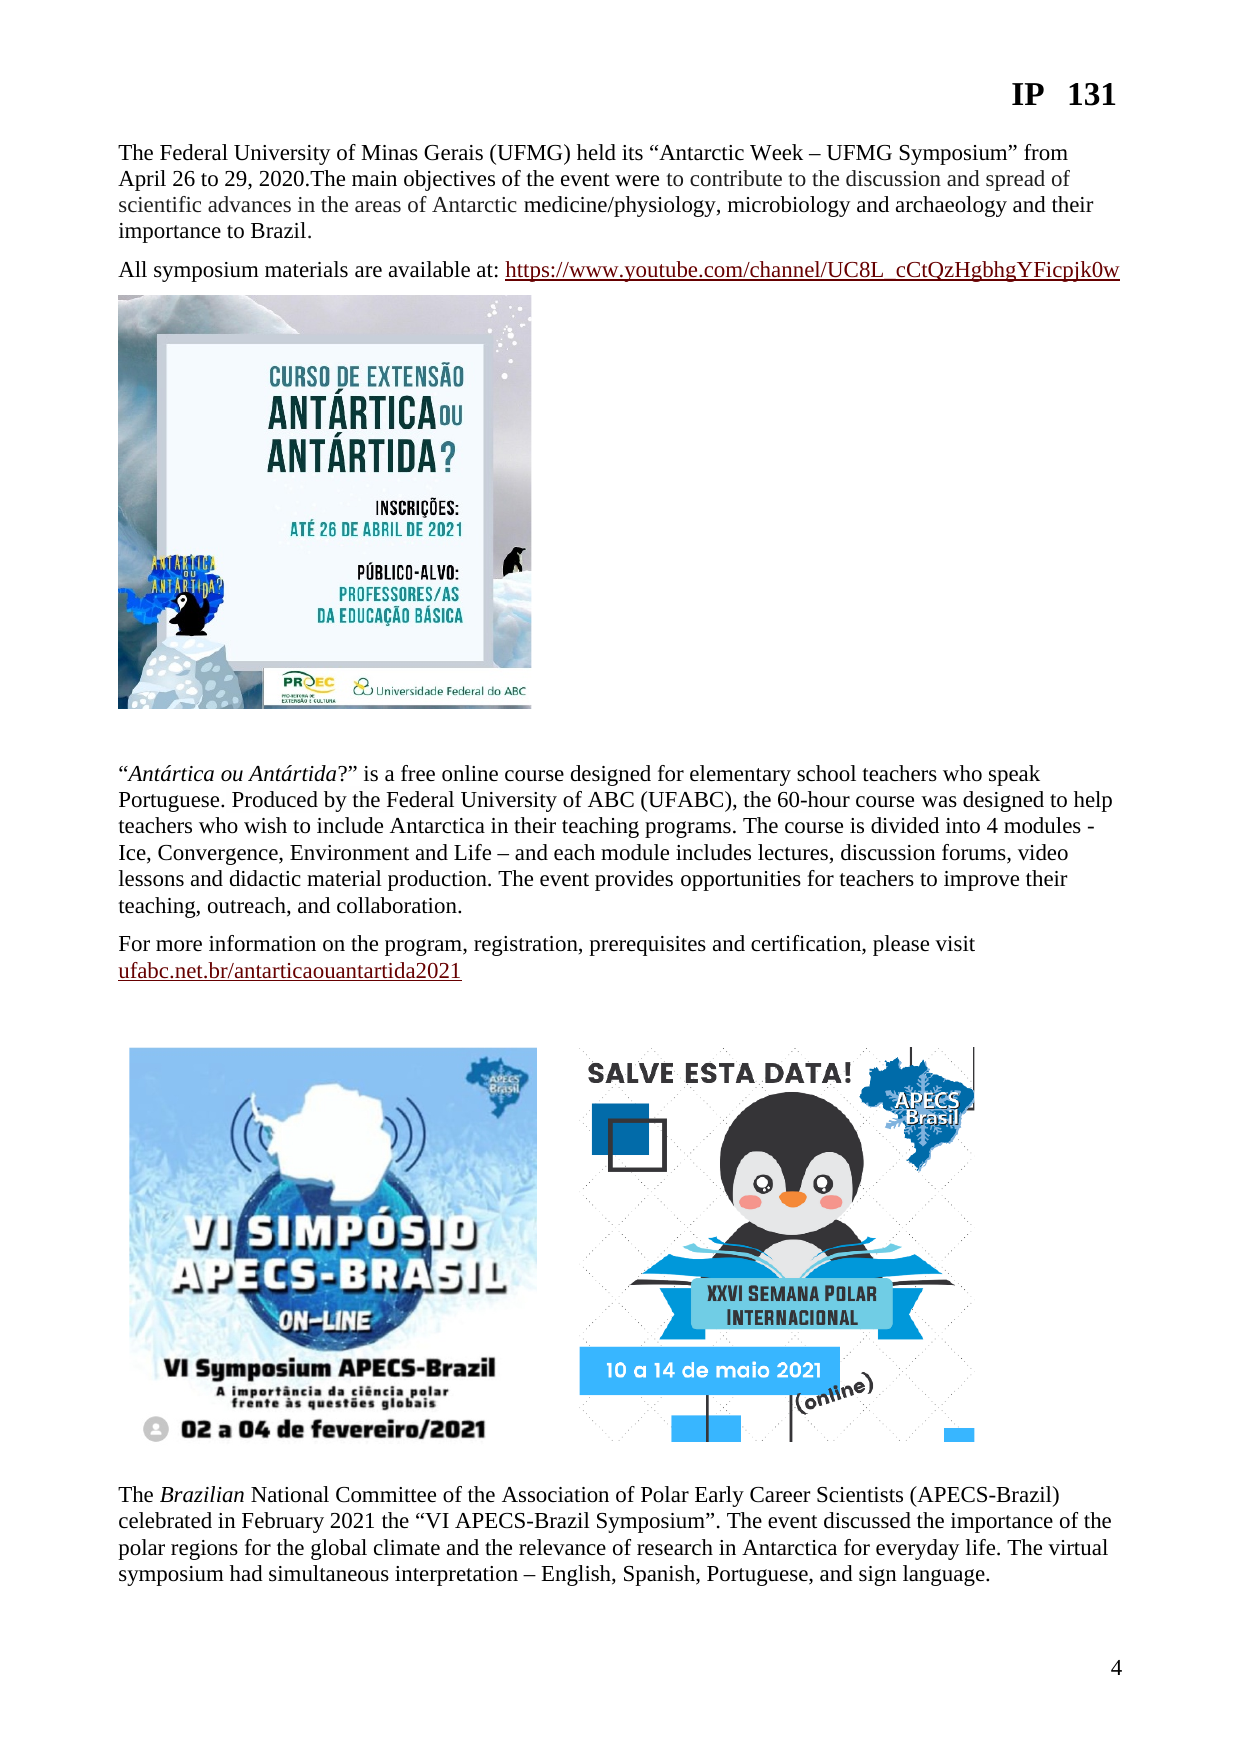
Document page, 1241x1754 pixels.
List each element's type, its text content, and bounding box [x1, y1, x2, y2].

text The Brazilian National Committee of the Association of Polar Early Career Scientists (APECS-Brazil) celebrated in February 2021 the “VI APECS-Brazil Symposium”. The event discussed the importance of the polar regions for the global climate and the relevance of research in Antarctica for everyday life. The virtual symposium had simultaneous interpretation – English, Spanish, Portuguese, and sign language. [118, 1481, 1122, 1586]
text For more information on the program, registration, prerequisites and certification, please visit ufabc.net.br/antarticaouantartida2021 [462, 931, 1122, 983]
table_header [118, 1035, 568, 1468]
text The Federal University of Minas Gerais (UFMG) held its “Antarctic Week – UFMG Symposium” from April 26 to 29, 2020.The main objectives of the event were to contribute to the discussion and spread of scientific advances in the areas of Antarctic medicine/physiology, microbiology and archaeology and their importance to Brazil. [118, 138, 1122, 244]
text All symposium materials are available at: https://www.youtube.com/channel/UC8L_cCtQzHgbhgYFicpjk0w [354, 256, 1122, 283]
table_header [568, 1035, 1019, 1468]
text “Antártica ou Antártida?” is a free online course designed for elementary school teachers who speak Portuguese. Produced by the Federal University of ABC (UFABC), the 60-hour course was designed to help teachers who wish to include Antarctica in their teaching programs. The course is divided into 4 modules - Ice, Convergence, Environment and Life – and each module includes lectures, discussion forums, video lessons and didactic material production. The event provides opportunities for teachers to improve their teaching, outreach, and collaboration. [118, 760, 1122, 918]
picture [129, 1047, 537, 1456]
picture [118, 295, 532, 709]
picture [579, 1047, 975, 1442]
